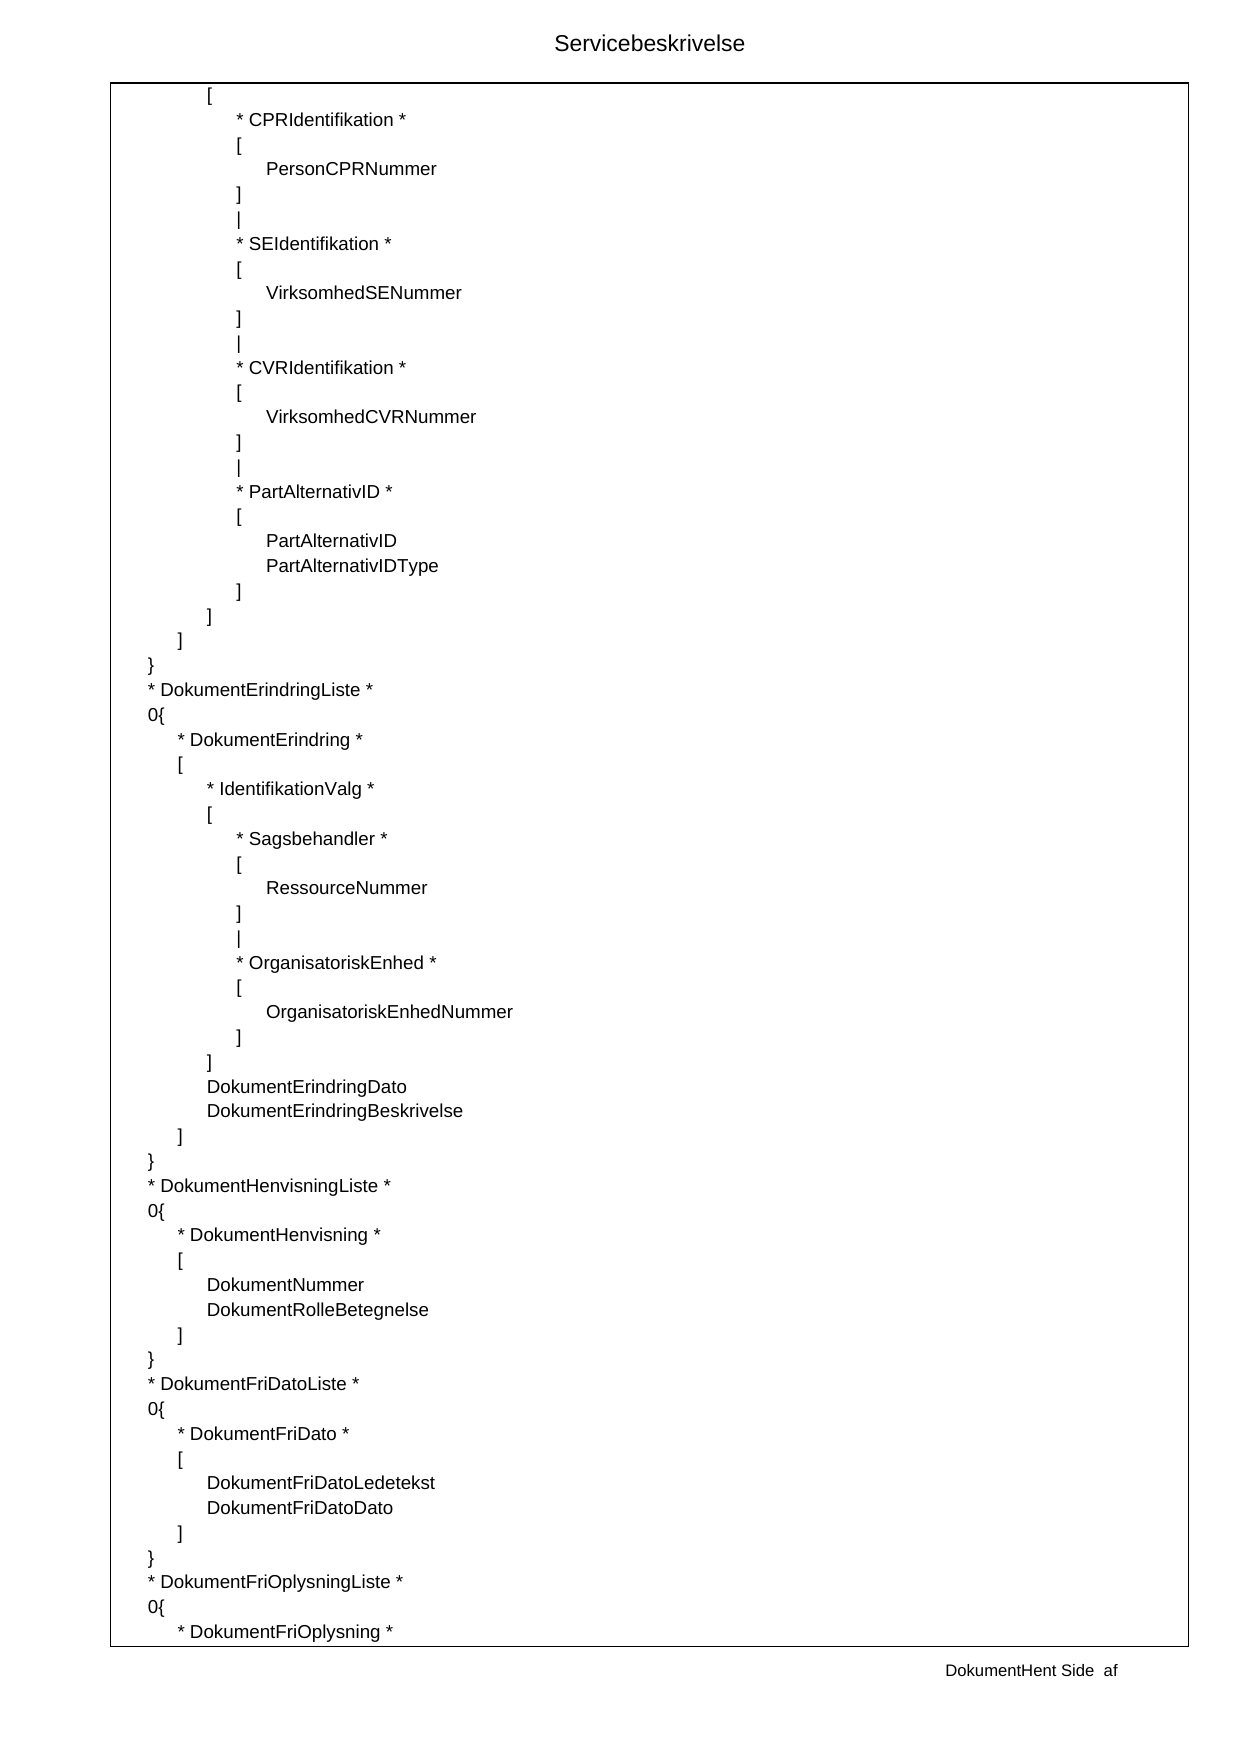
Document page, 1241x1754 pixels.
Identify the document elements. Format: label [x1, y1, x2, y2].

table_cell [111, 84, 1188, 1646]
